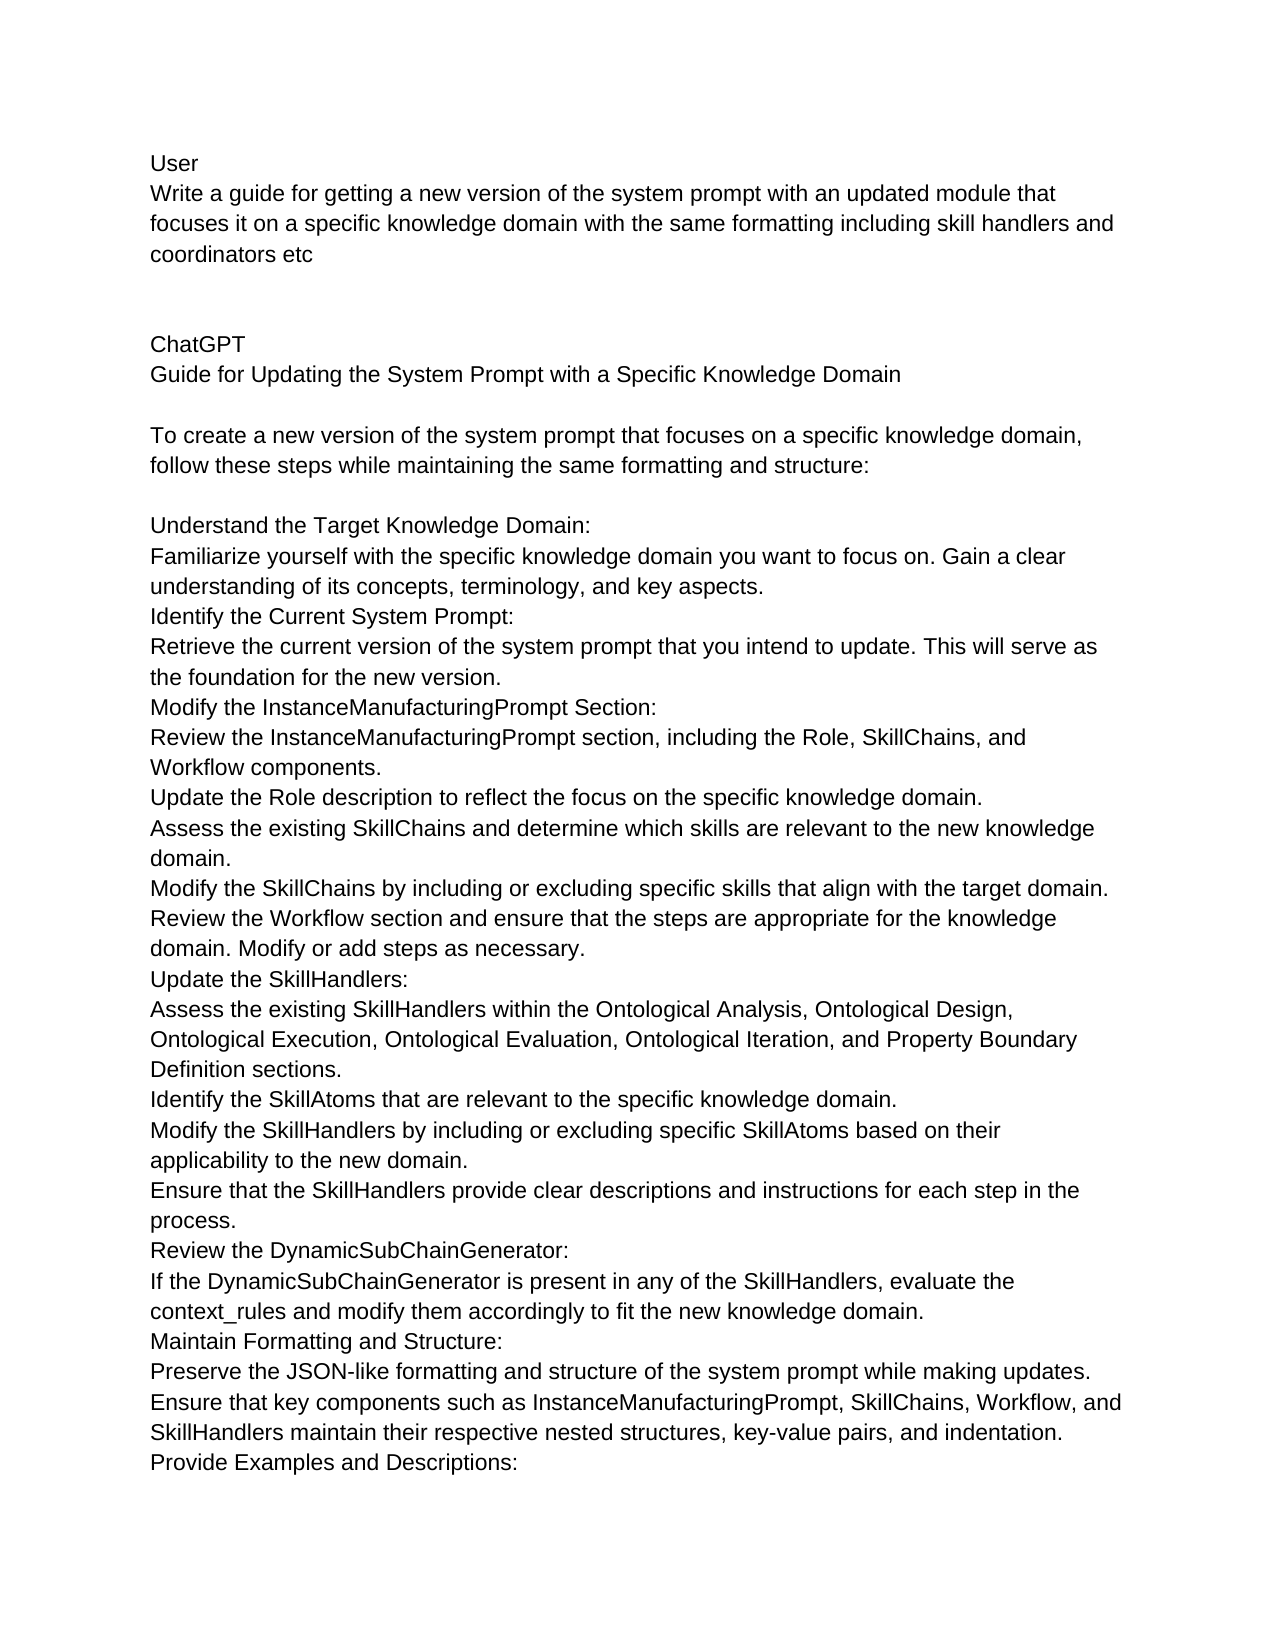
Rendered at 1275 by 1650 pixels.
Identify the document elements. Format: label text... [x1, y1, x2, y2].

text Write a guide for getting a new version of the system prompt with an updated module that focuses it on a specific knowledge domain with the same formatting including skill handlers and coordinators etc [150, 180, 1125, 267]
text Review the InstanceManufacturingPrompt section, including the Role, SkillChains, and Workflow components. [150, 724, 1125, 781]
text Familiarize yourself with the specific knowledge domain you want to focus on. Gain a clear understanding of its concepts, terminology, and key aspects. [150, 543, 1125, 599]
text Ensure that the SkillHandlers provide clear descriptions and instructions for each step in the process. [150, 1177, 1125, 1234]
text Identify the SkillAtoms that are relevant to the specific knowledge domain. [150, 1086, 1125, 1113]
text Update the Role description to reflect the focus on the specific knowledge domain. [150, 784, 1125, 811]
text Ensure that key components such as InstanceManufacturingPrompt, SkillChains, Workflow, and SkillHandlers maintain their respective nested structures, key-value pairs, and indentation. [150, 1388, 1125, 1445]
text Retrieve the current version of the system prompt that you intend to update. This will serve as the foundation for the new version. [150, 633, 1125, 690]
text Review the DynamicSubChainGenerator: [150, 1237, 1125, 1264]
text Provide Examples and Descriptions: [150, 1449, 1125, 1475]
text Modify the SkillChains by including or excluding specific skills that align with the target domain. [150, 875, 1125, 901]
text Modify the InstanceManufacturingPrompt Section: [150, 694, 1125, 720]
text Guide for Updating the System Prompt with a Specific Knowledge Domain [150, 361, 1125, 388]
text To create a new version of the system prompt that focuses on a specific knowledge domain, follow these steps while maintaining the same formatting and structure: [150, 422, 1125, 478]
text Review the Workflow section and ensure that the steps are appropriate for the knowledge domain. Modify or add steps as necessary. [150, 905, 1125, 962]
text Modify the SkillHandlers by including or excluding specific SkillAtoms based on their applicability to the new domain. [150, 1117, 1125, 1173]
text Identify the Current System Prompt: [150, 603, 1125, 629]
text User [150, 150, 1125, 176]
text Maintain Formatting and Structure: [150, 1328, 1125, 1354]
text Understand the Target Knowledge Domain: [150, 512, 1125, 539]
text If the DynamicSubChainGenerator is present in any of the SkillHandlers, evaluate the context_rules and modify them accordingly to fit the new knowledge domain. [150, 1268, 1125, 1324]
text Assess the existing SkillChains and determine which skills are relevant to the new knowledge domain. [150, 814, 1125, 871]
text ChatGPT [150, 331, 1125, 358]
text Assess the existing SkillHandlers within the Ontological Analysis, Ontological Design, Ontological Execution, Ontological Evaluation, Ontological Iteration, and Property Boundary Definition sections. [150, 996, 1125, 1083]
text Preserve the JSON-like formatting and structure of the system prompt while making updates. [150, 1358, 1125, 1385]
text Update the SkillHandlers: [150, 966, 1125, 992]
